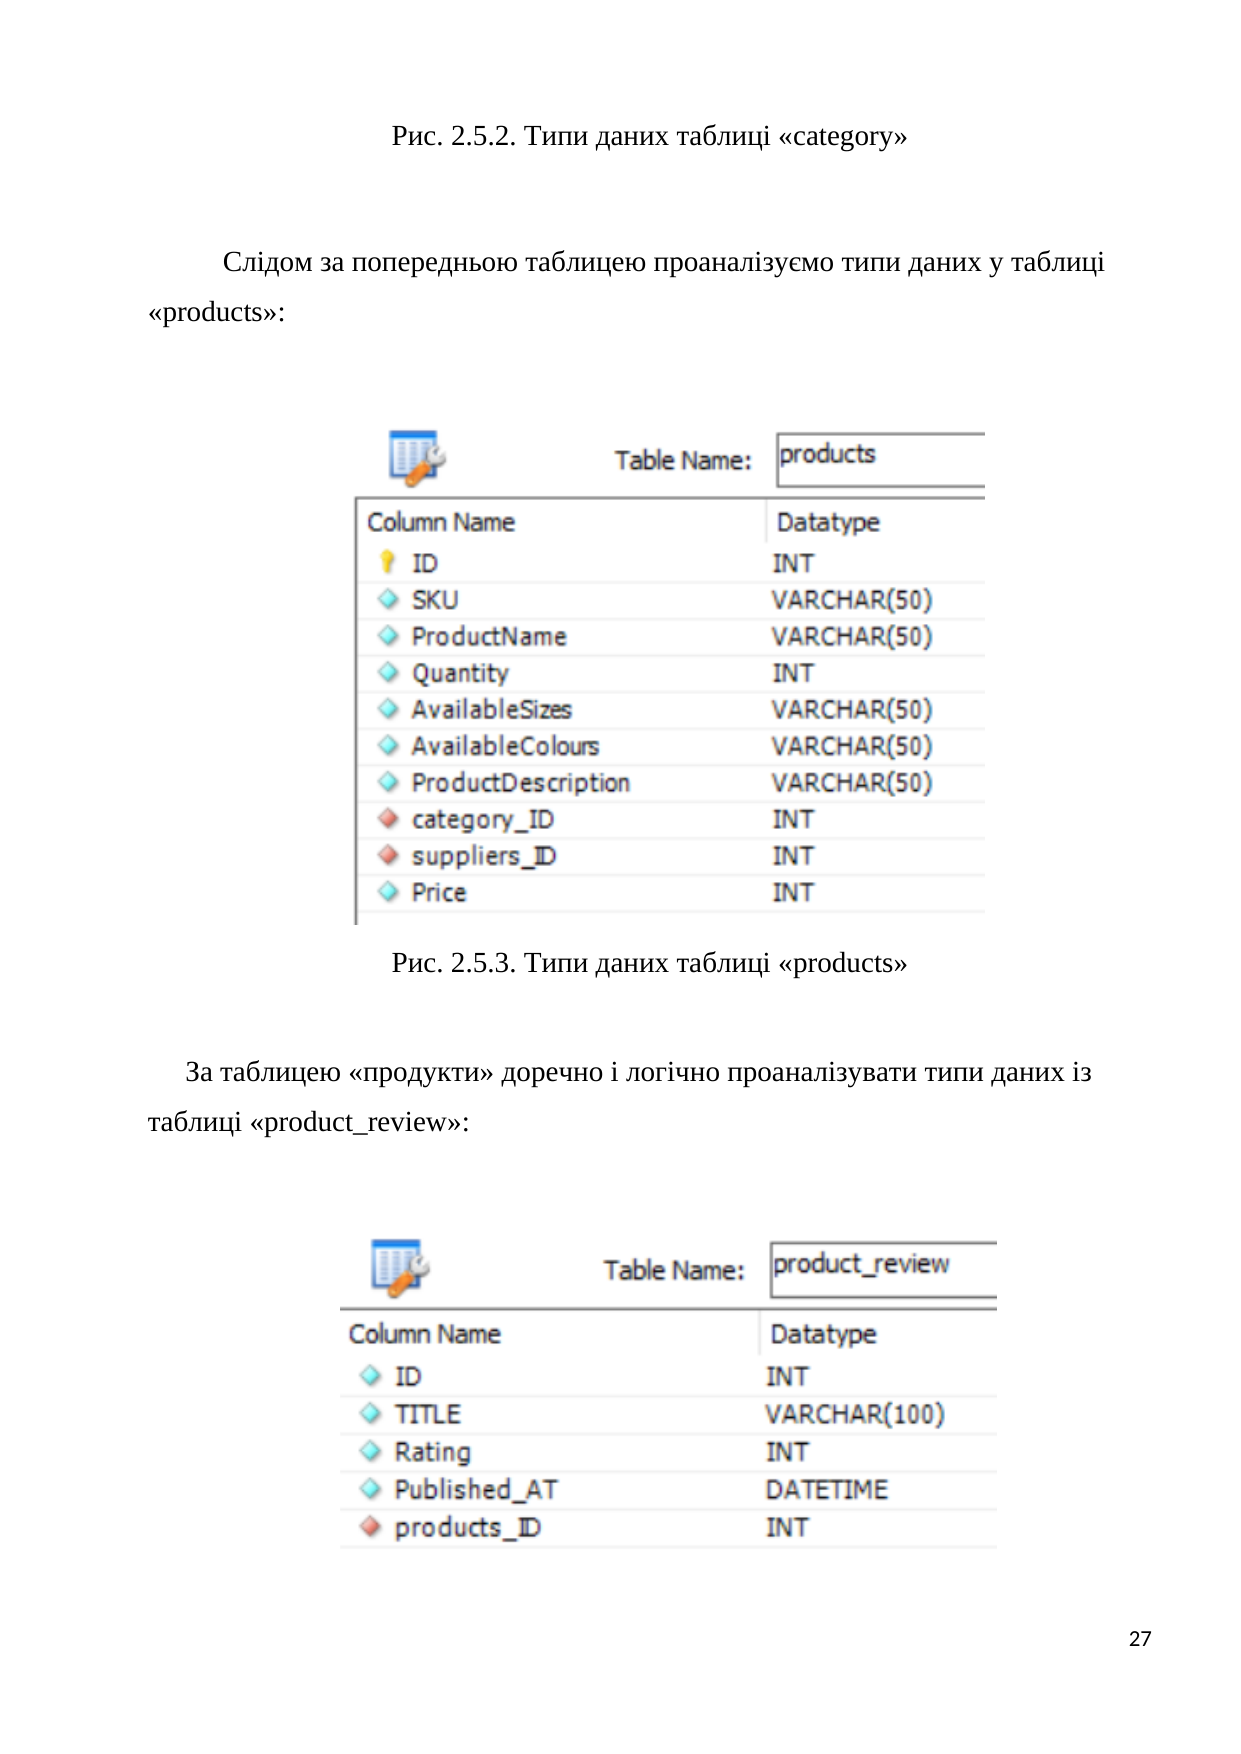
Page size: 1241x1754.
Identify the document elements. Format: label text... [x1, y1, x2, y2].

text Рис. 2.5.2. Типи даних таблиці «category» [148, 118, 1152, 152]
text Рис. 2.5.3. Типи даних таблиці «products» [148, 945, 1152, 979]
picture [340, 1229, 997, 1577]
text За таблицею «продукти» доречно і логічно проаналізувати типи даних із таблиці «product_review»: [148, 1054, 1152, 1138]
text Слідом за попередньою таблицею проаналізуємо типи даних у таблиці «products»: [148, 244, 1152, 327]
picture [352, 419, 985, 925]
